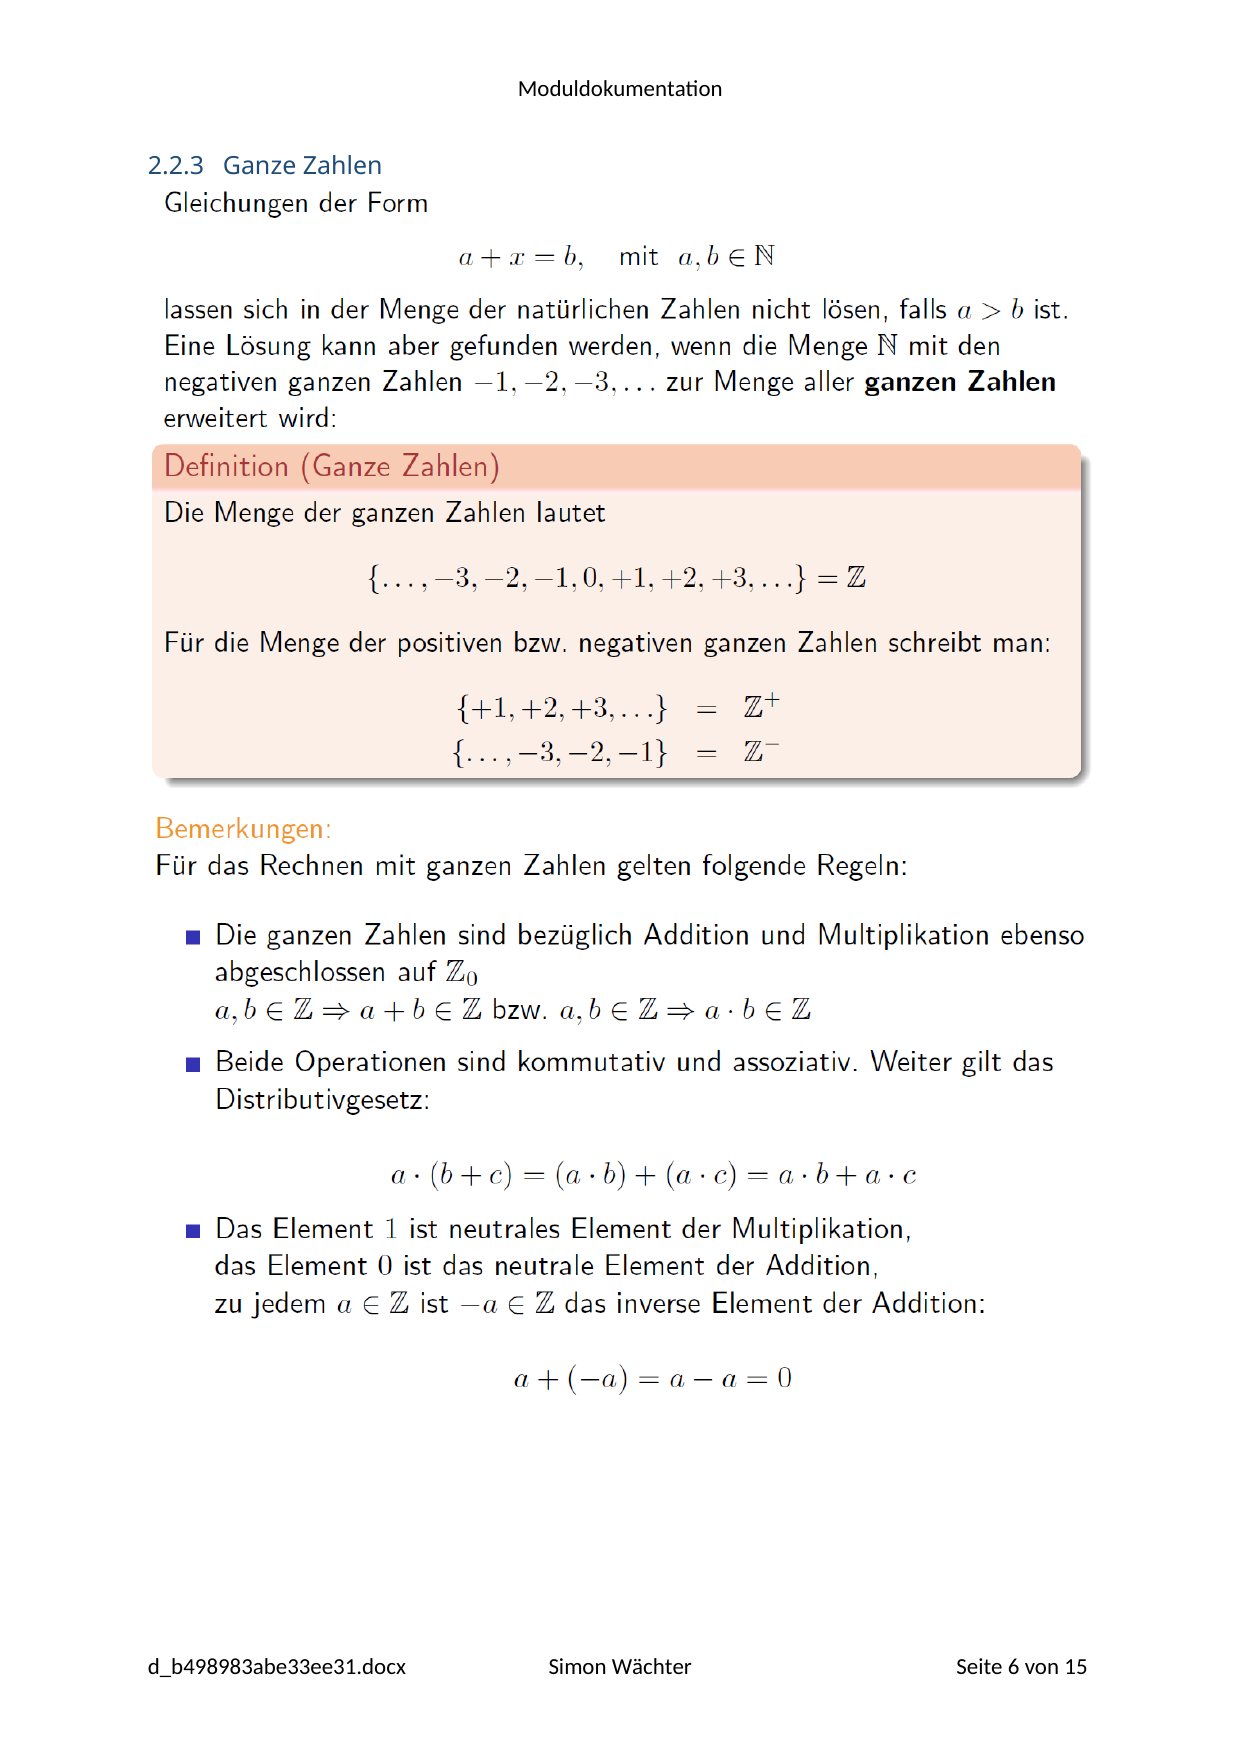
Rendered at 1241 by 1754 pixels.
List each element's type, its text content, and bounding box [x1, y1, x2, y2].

picture [147, 809, 1093, 1400]
subtitle Ganze Zahlen [148, 148, 1093, 182]
picture [147, 184, 1093, 791]
